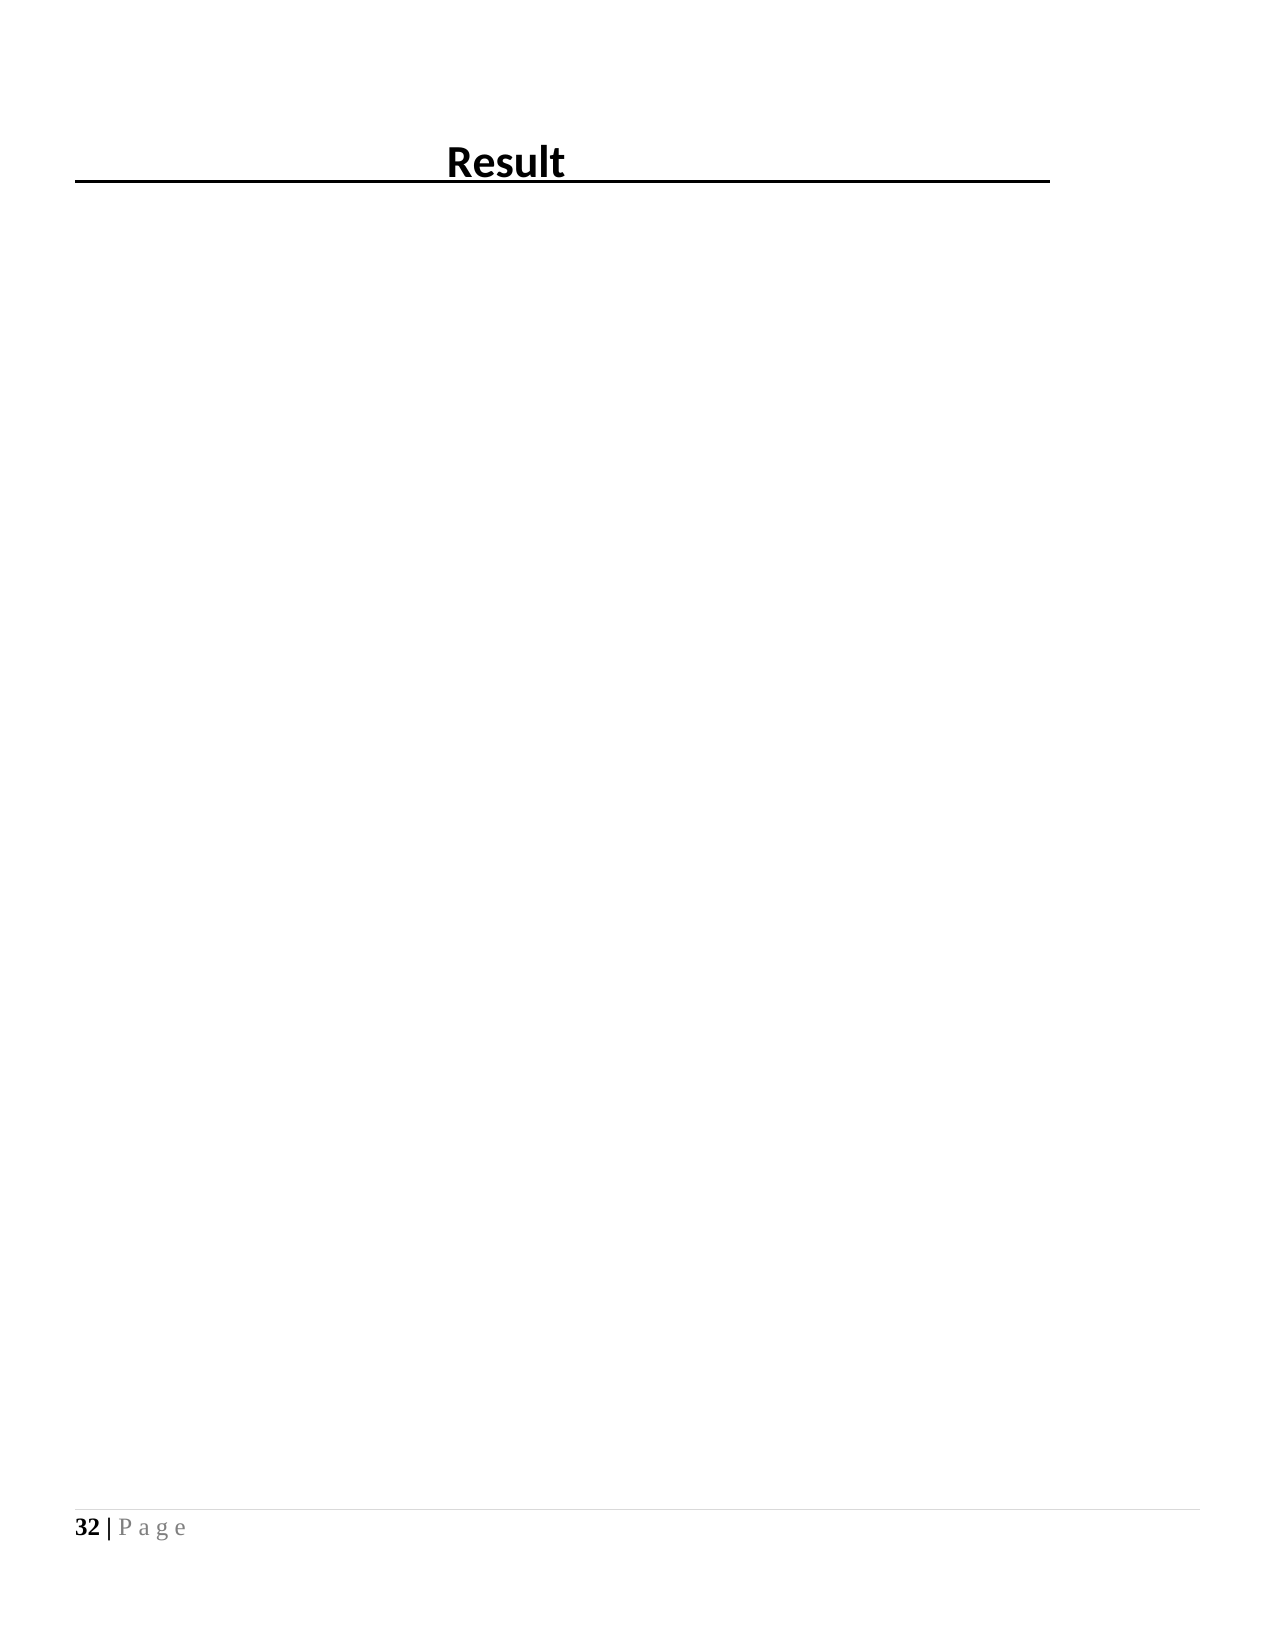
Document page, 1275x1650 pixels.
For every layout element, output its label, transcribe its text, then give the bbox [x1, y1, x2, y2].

text Result [75, 132, 1200, 188]
